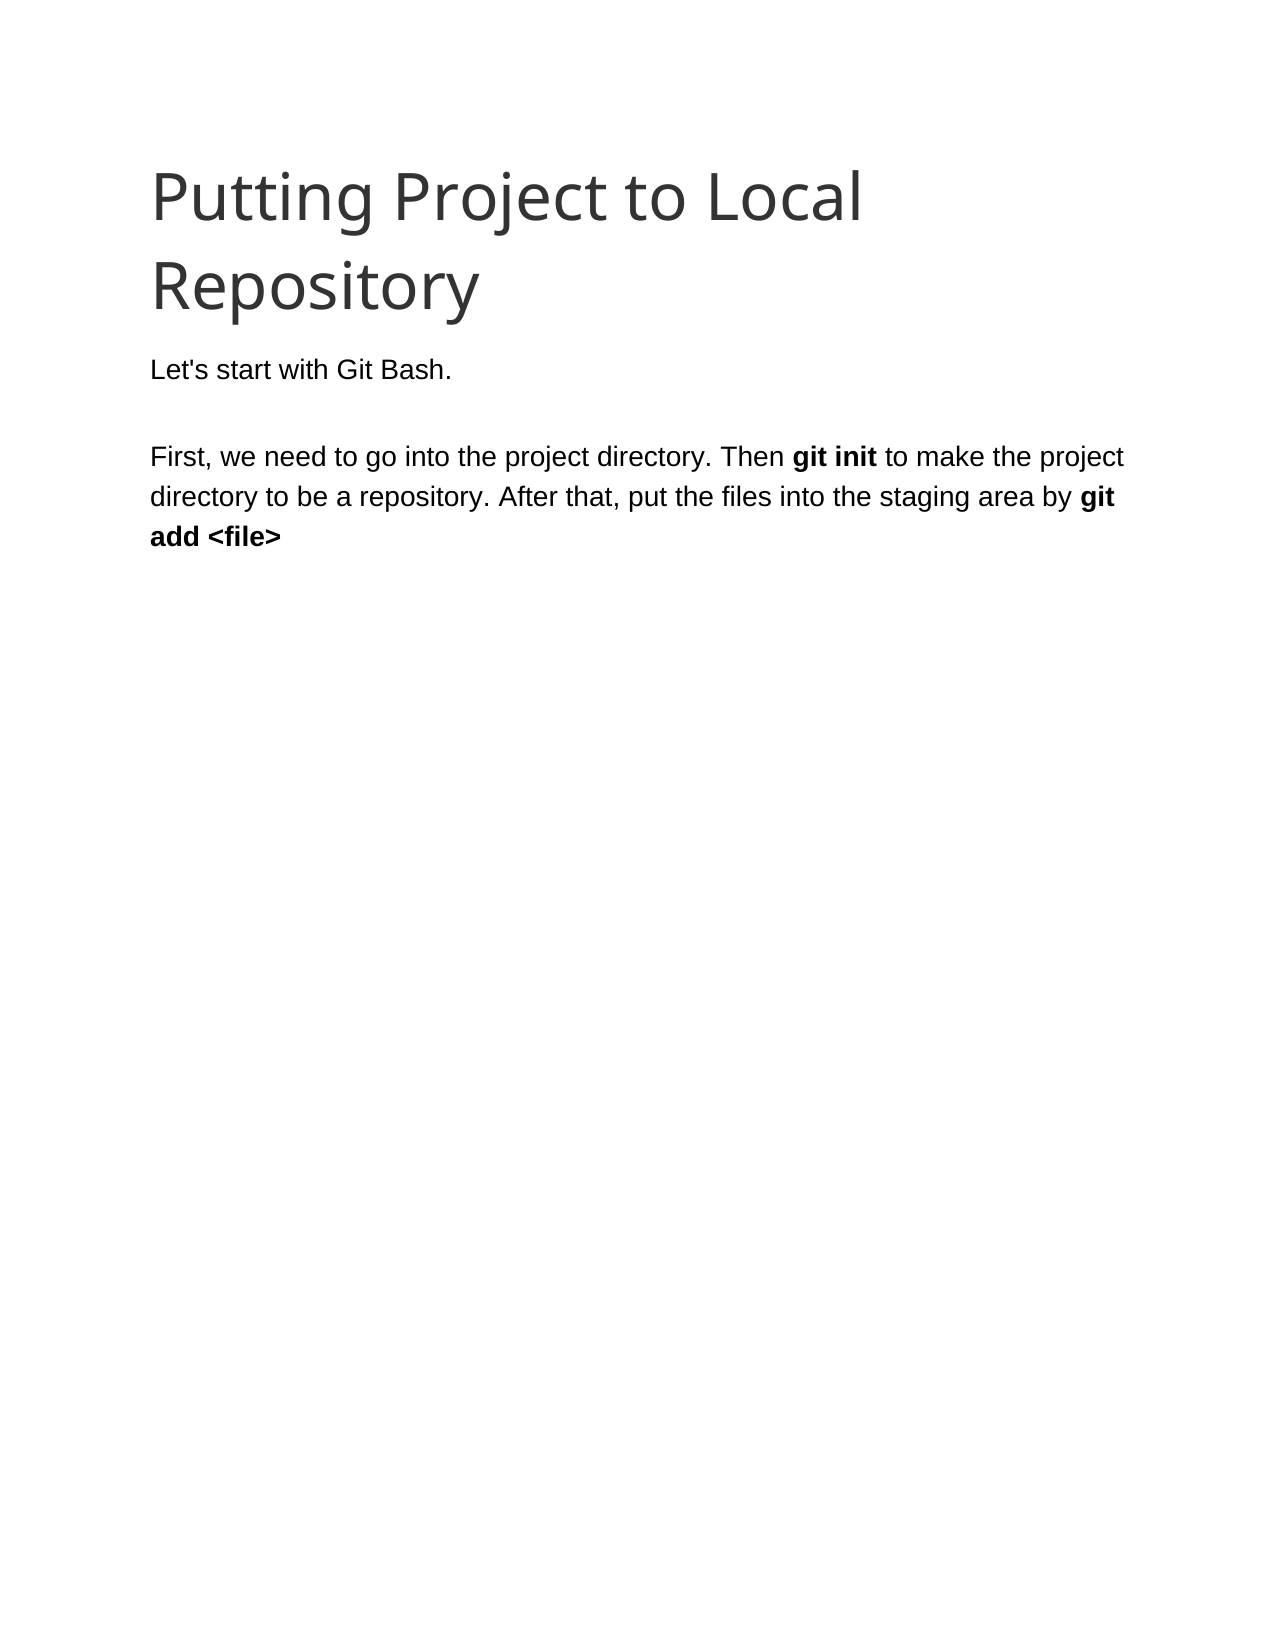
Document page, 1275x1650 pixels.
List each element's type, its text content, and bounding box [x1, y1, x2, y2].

text First, we need to go into the project directory. Then git init to make the project directory to be a repository. After that, put the files into the staging area by git add <file> [150, 432, 1125, 552]
text Putting Project to Local Repository [150, 150, 1125, 329]
text Let's start with Git Bash. [150, 345, 1125, 385]
